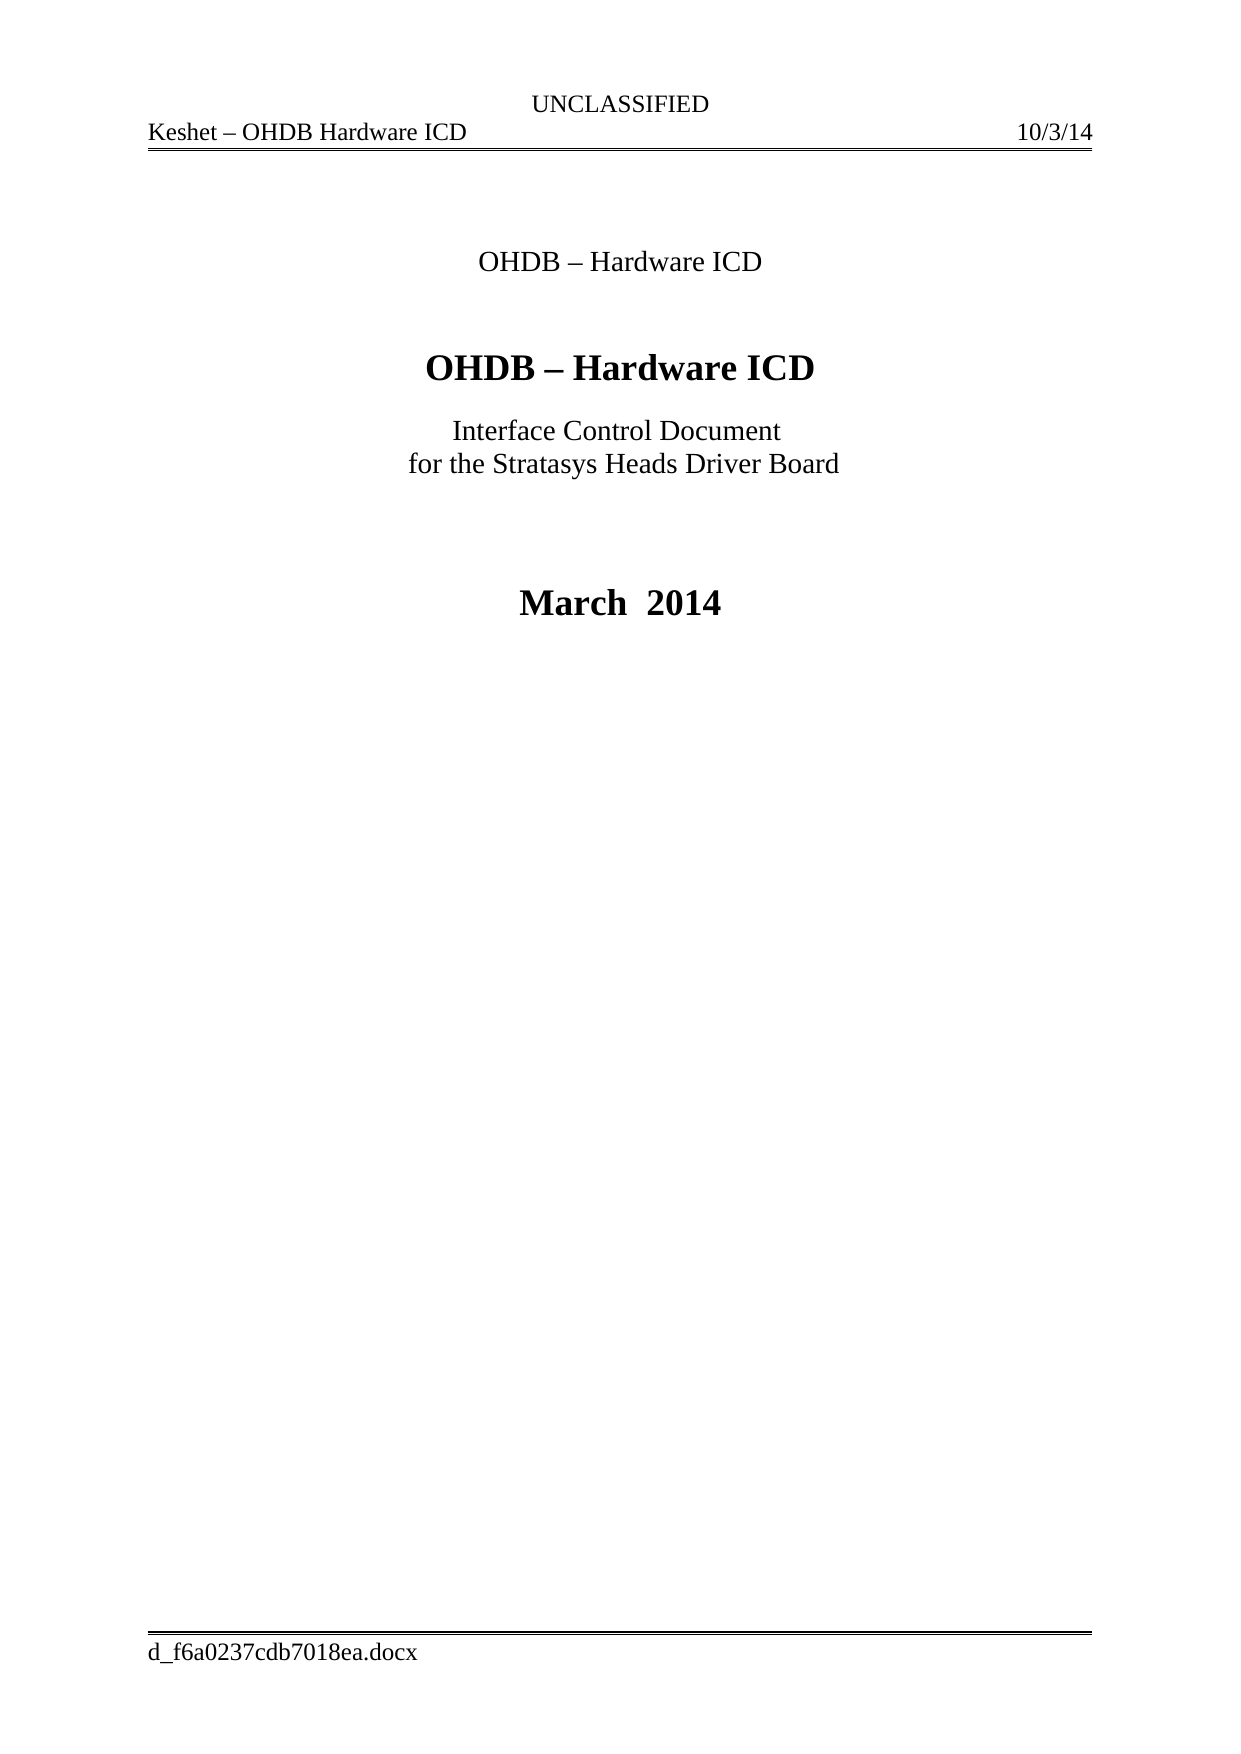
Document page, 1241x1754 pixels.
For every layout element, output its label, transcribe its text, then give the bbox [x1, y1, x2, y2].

title OHDB – Hardware ICD [148, 244, 1092, 278]
title March 2014 [148, 581, 1092, 624]
title OHDB – Hardware ICD [148, 345, 1092, 388]
title Interface Control Document for the Stratasys Heads Driver Board [148, 413, 1092, 480]
